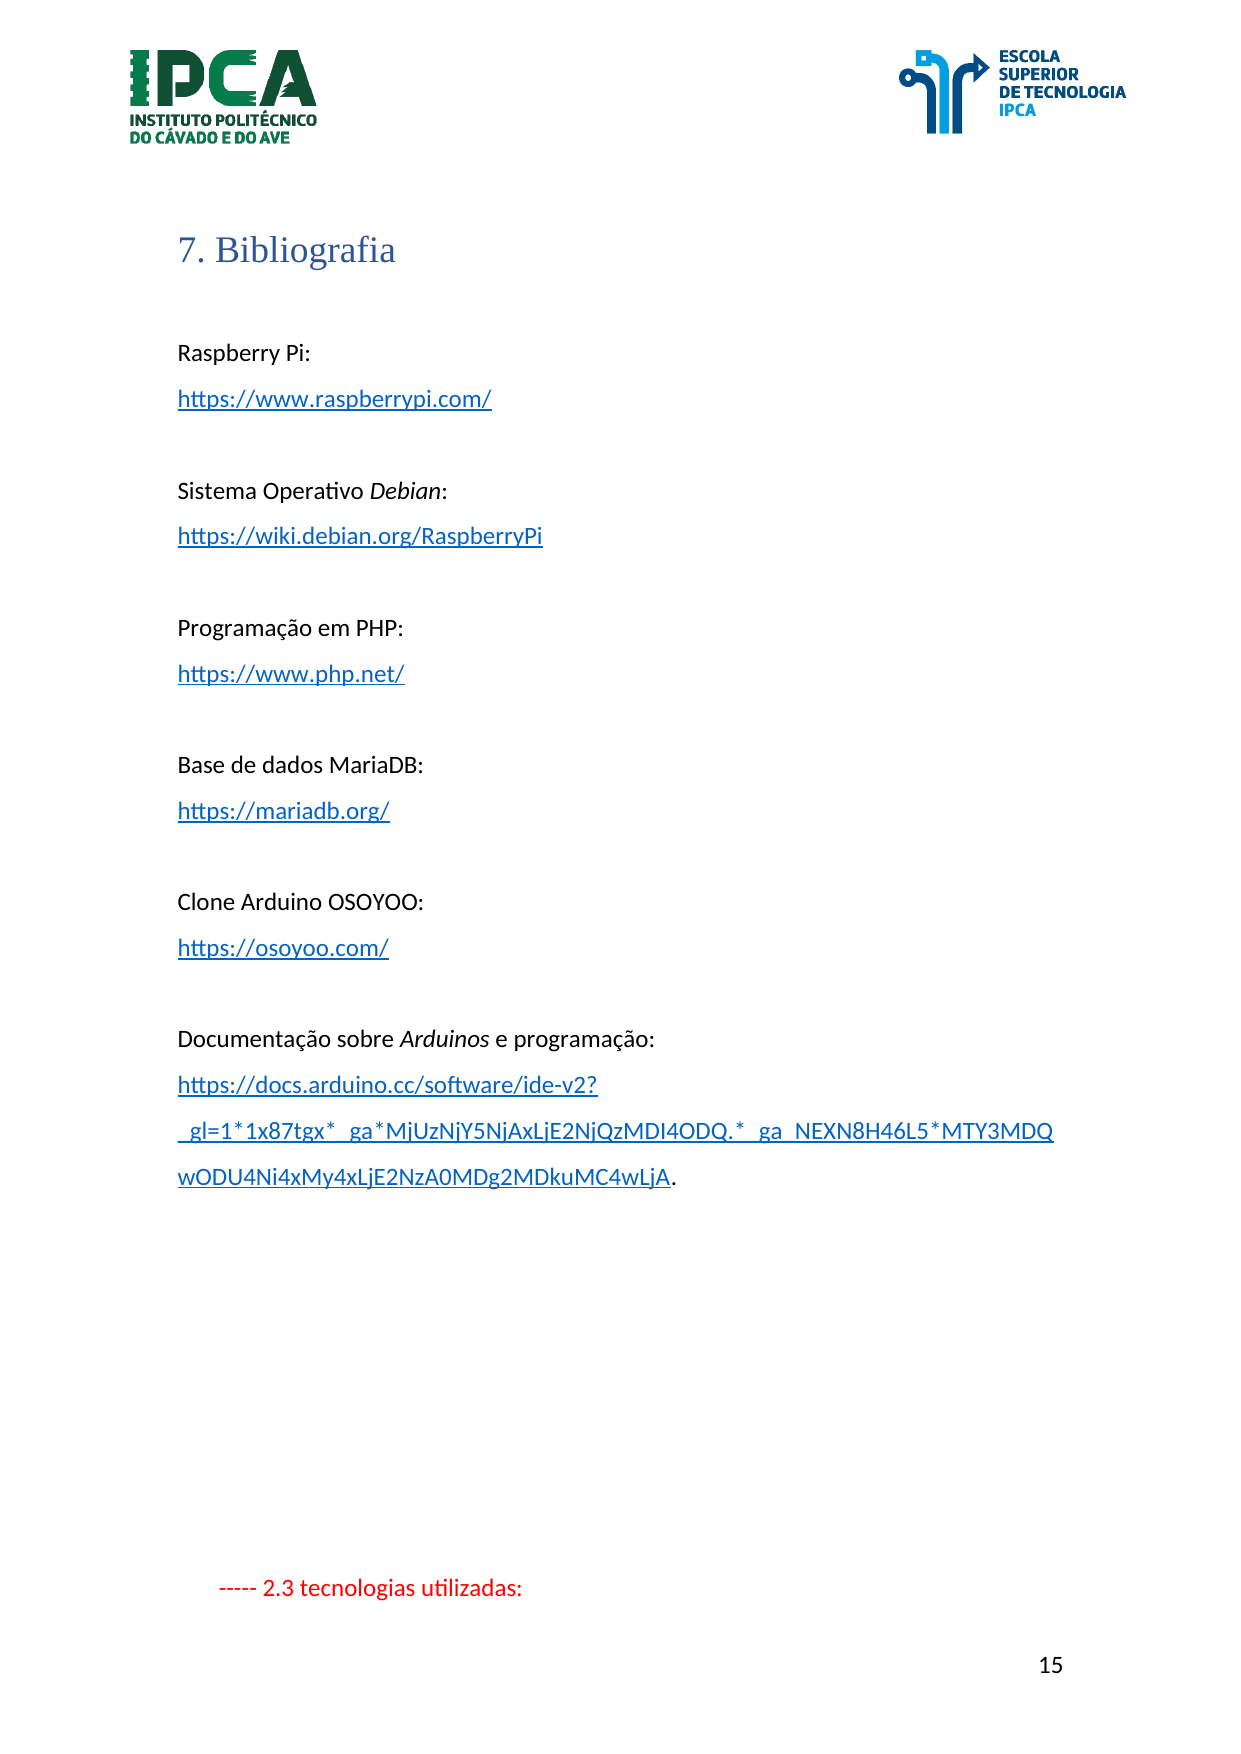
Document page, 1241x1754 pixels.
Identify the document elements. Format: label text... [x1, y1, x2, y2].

picture [126, 46, 318, 144]
text https://docs.arduino.cc/software/ide-v2?_gl=1*1x87tgx*_ga*MjUzNjY5NjAxLjE2NjQzMDI4ODQ.*_ga_NEXN8H46L5*MTY3MDQwODU4Ni4xMy4xLjE2NzA0MDg2MDkuMC4wLjA. [177, 1069, 1063, 1191]
text https://www.raspberrypi.com/ [177, 383, 1063, 414]
text https://mariadb.org/ [177, 795, 1063, 825]
text Base de dados MariaDB: [177, 749, 1063, 780]
text https://wiki.debian.org/RaspberryPi [177, 521, 1063, 551]
picture [896, 46, 1132, 138]
text Raspberry Pi: [177, 338, 1063, 368]
text Clone Arduino OSOYOO: [177, 886, 1063, 917]
text https://www.php.net/ [177, 658, 1063, 688]
text https://osoyoo.com/ [177, 932, 1063, 963]
text ----- 2.3 tecnologias utilizadas: [177, 1572, 1063, 1603]
text Sistema Operativo Debian: [177, 475, 1063, 505]
subtitle Bibliografia [177, 227, 1063, 270]
text Documentação sobre Arduinos e programação: [177, 1023, 1063, 1054]
text Programação em PHP: [177, 612, 1063, 642]
